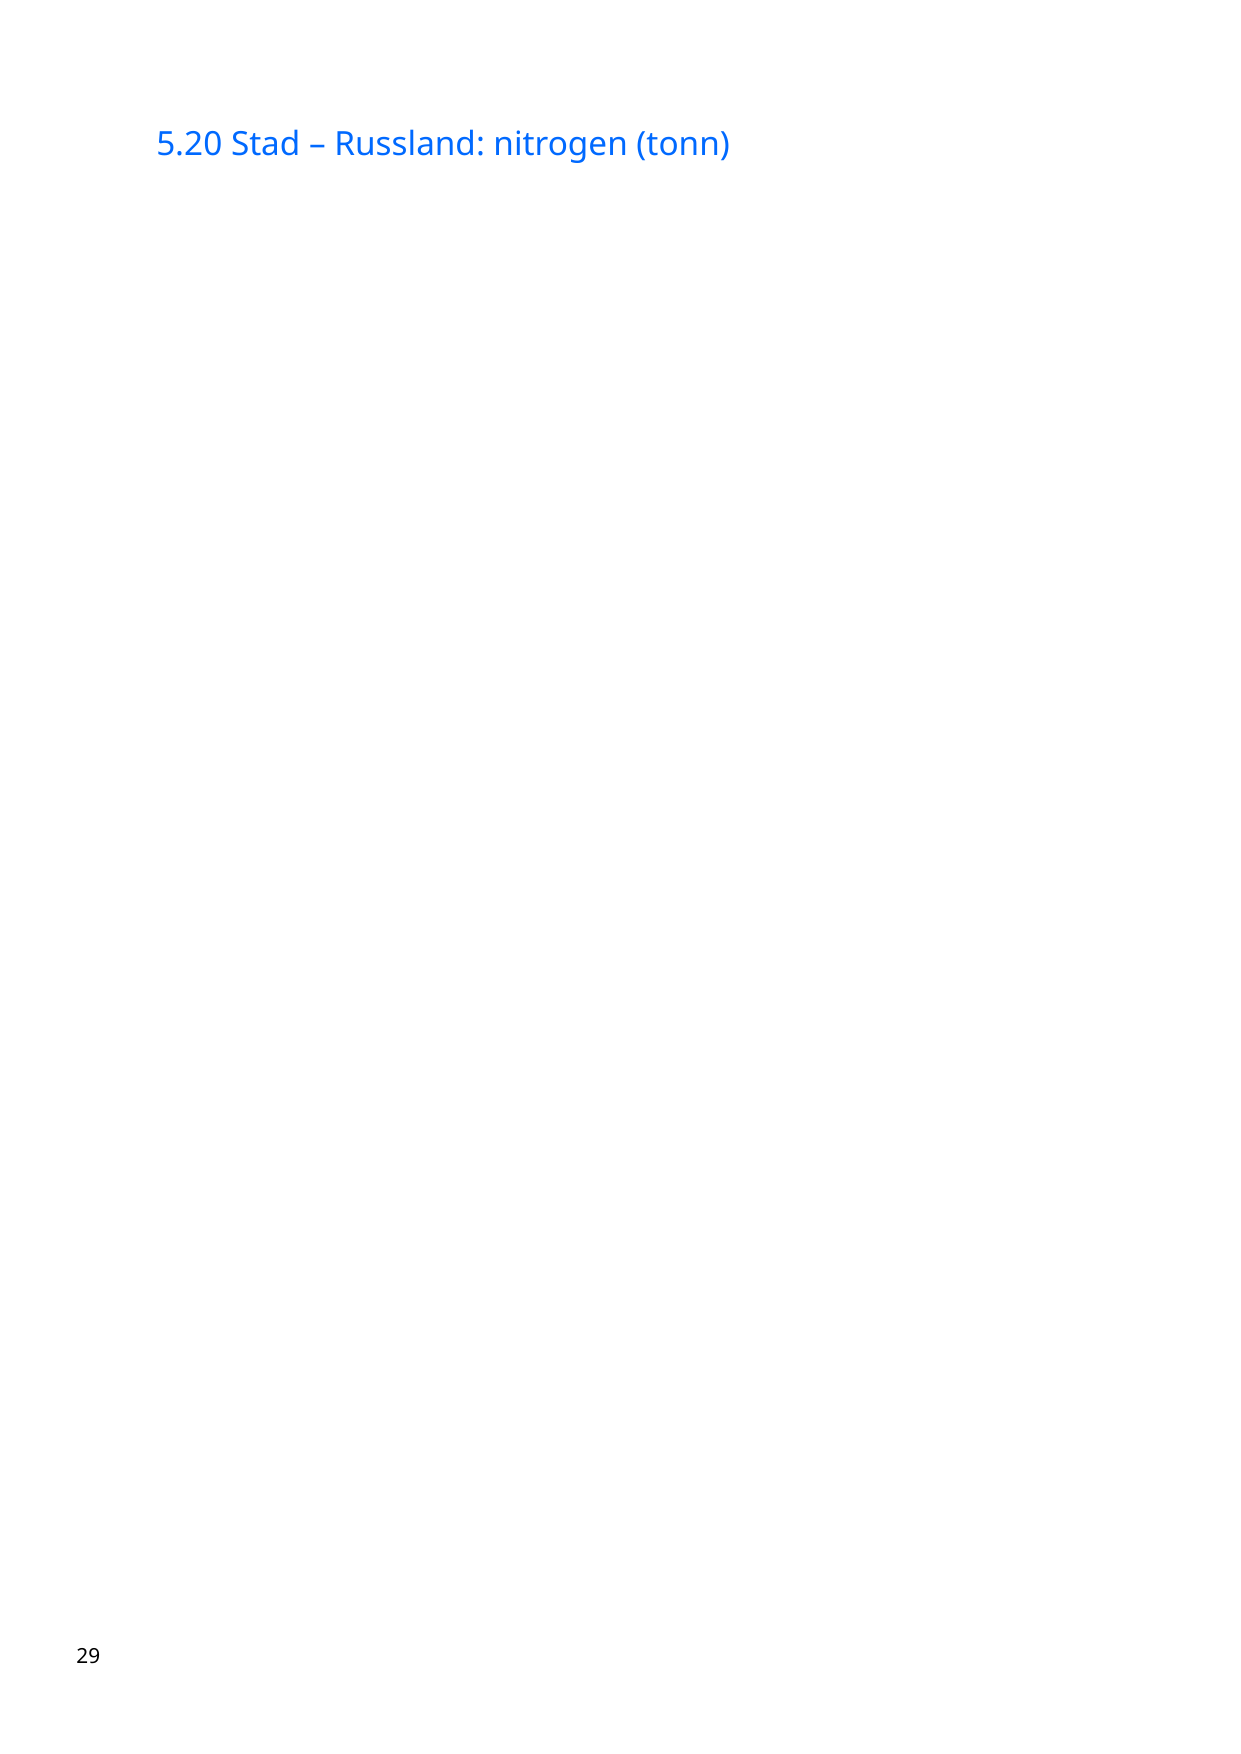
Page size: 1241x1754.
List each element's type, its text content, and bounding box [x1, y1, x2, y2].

subtitle Stad – Russland: nitrogen (tonn) [156, 120, 1090, 165]
